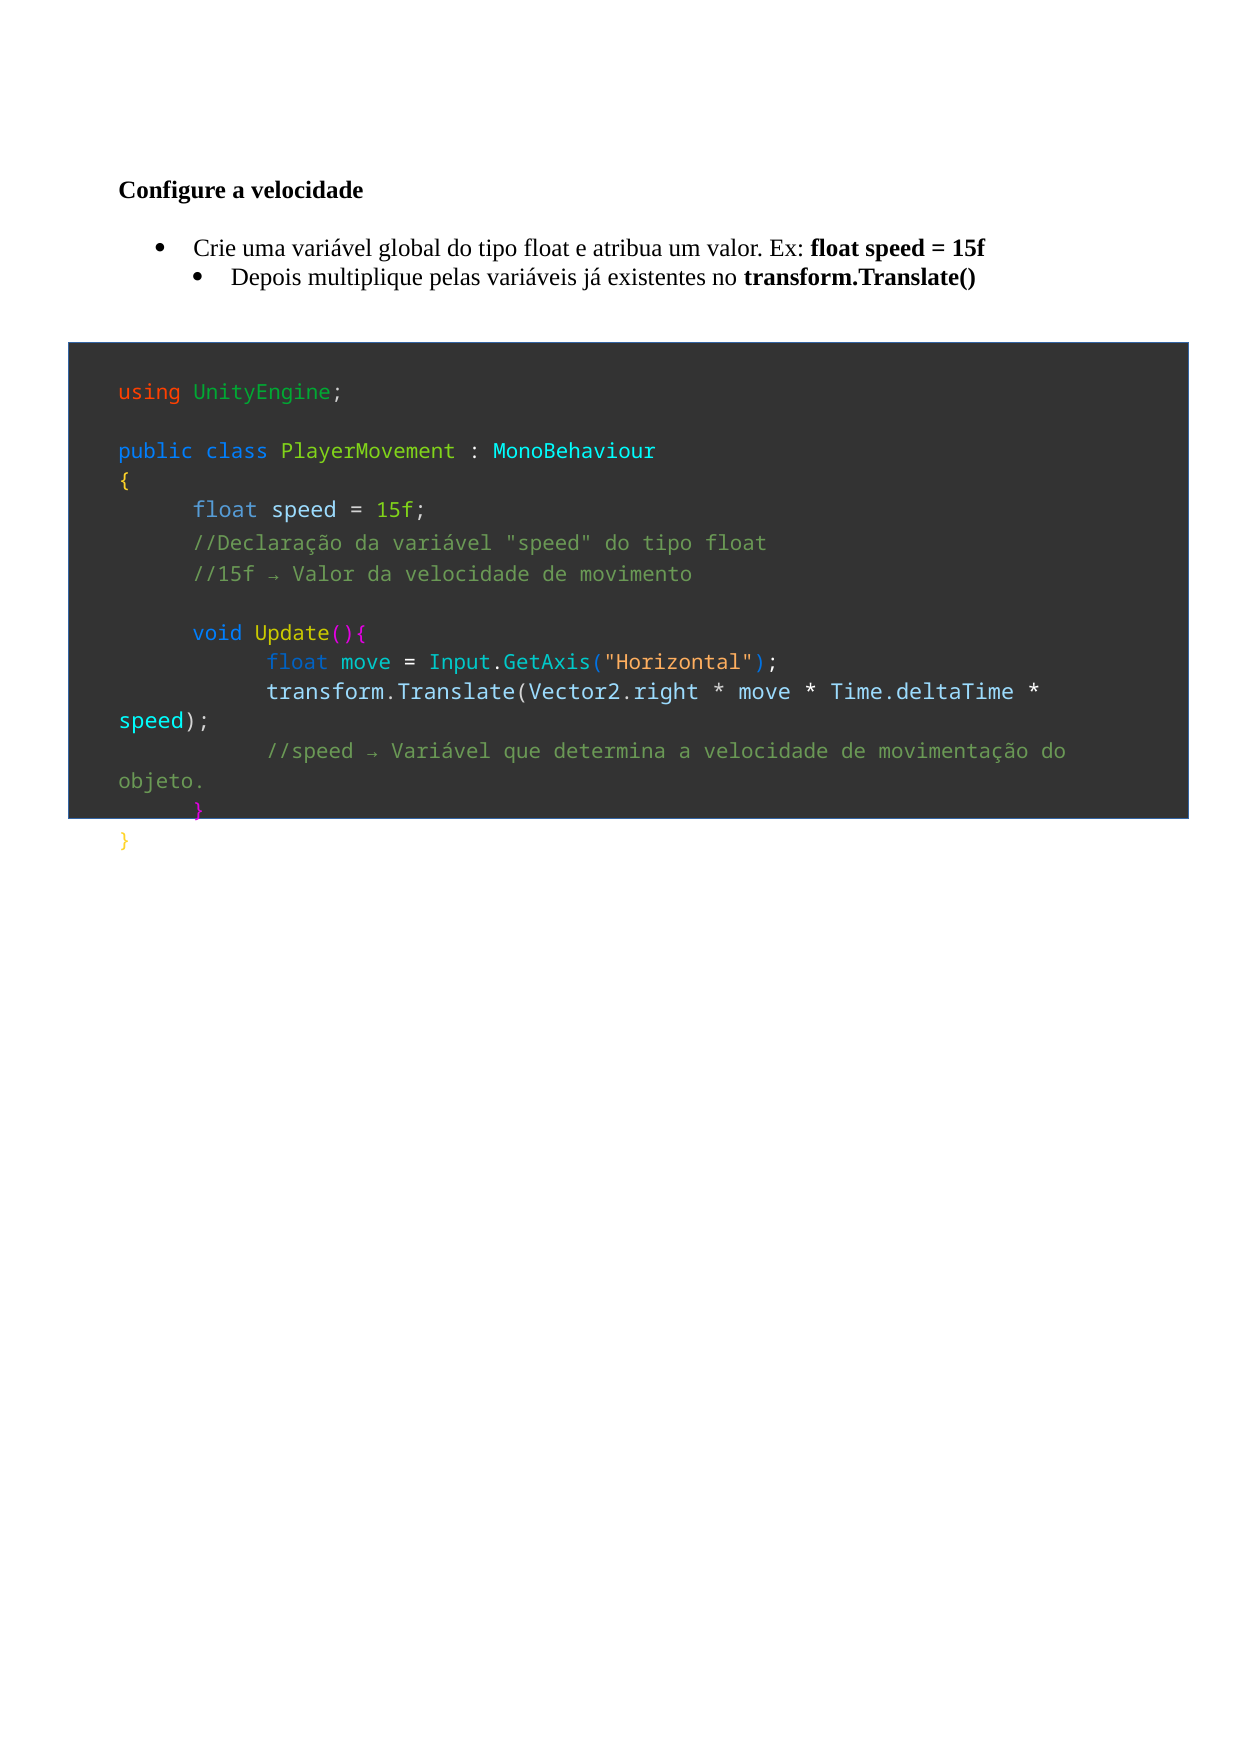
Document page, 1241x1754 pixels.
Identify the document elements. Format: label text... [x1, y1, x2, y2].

text void Update(){ [118, 617, 1122, 646]
text float speed = 15f; [118, 494, 1122, 523]
text public class PlayerMovement : MonoBehaviour [118, 435, 1122, 464]
text } [118, 824, 1122, 853]
list Depois multiplique pelas variáveis já existentes no transform.Translate() [193, 262, 1122, 291]
list Crie uma variável global do tipo float e atribua um valor. Ex: float speed = 15f [156, 233, 1122, 262]
text //15f → Valor da velocidade de movimento [118, 558, 1122, 587]
text transform.Translate(Vector2.right * move * Time.deltaTime * speed); [118, 676, 1122, 735]
text { [118, 464, 1122, 494]
text } [118, 794, 1122, 824]
text float move = Input.GetAxis("Horizontal"); [118, 646, 1122, 676]
text //speed → Variável que determina a velocidade de movimentação do objeto. [118, 735, 1122, 794]
text //Declaração da variável "speed" do tipo float [118, 523, 1122, 558]
text Configure a velocidade [118, 176, 1122, 204]
text using UnityEngine; [118, 377, 1122, 405]
